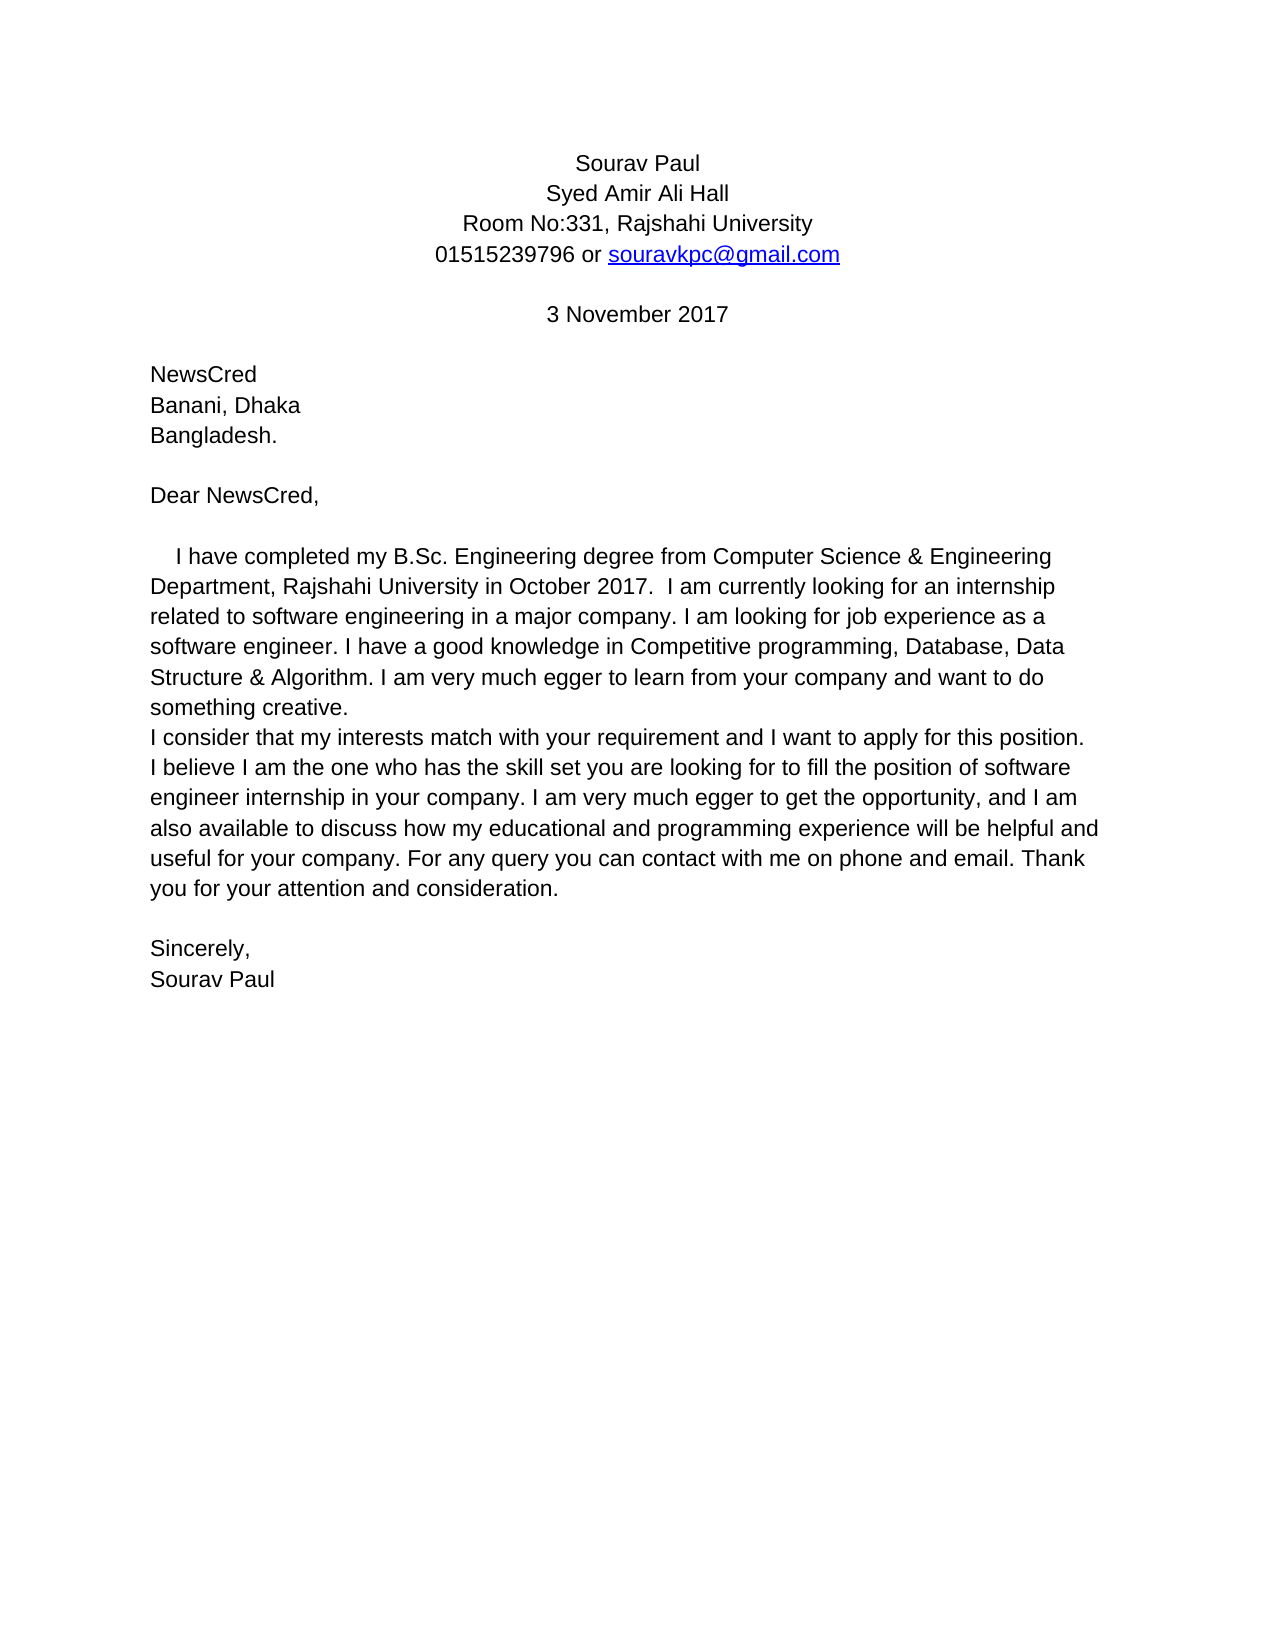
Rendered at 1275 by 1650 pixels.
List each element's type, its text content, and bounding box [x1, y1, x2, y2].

text 01515239796 or souravkpc@gmail.com [150, 241, 1125, 267]
text Sourav Paul [150, 966, 1125, 992]
text I consider that my interests match with your requirement and I want to apply for this position. [150, 724, 1125, 750]
text Banani, Dhaka [150, 392, 1125, 418]
text I have completed my B.Sc. Engineering degree from Computer Science & Engineering Department, Rajshahi University in October 2017. I am currently looking for an internship related to software engineering in a major company. I am looking for job experience as a software engineer. I have a good knowledge in Competitive programming, Database, Data Structure & Algorithm. I am very much egger to learn from your company and want to do something creative. [150, 543, 1125, 720]
text Bangladesh. [150, 422, 1125, 448]
text Dear NewsCred, [150, 482, 1125, 509]
text Room No:331, Rajshahi University [150, 210, 1125, 237]
text Sourav Paul [150, 150, 1125, 176]
text Syed Amir Ali Hall [150, 180, 1125, 207]
text NewsCred [150, 361, 1125, 388]
text I believe I am the one who has the skill set you are looking for to fill the position of software engineer internship in your company. I am very much egger to get the opportunity, and I am also available to discuss how my educational and programming experience will be helpful and useful for your company. For any query you can contact with me on phone and email. Thank you for your attention and consideration. [150, 754, 1125, 901]
text 3 November 2017 [150, 301, 1125, 327]
text Sincerely, [150, 935, 1125, 962]
